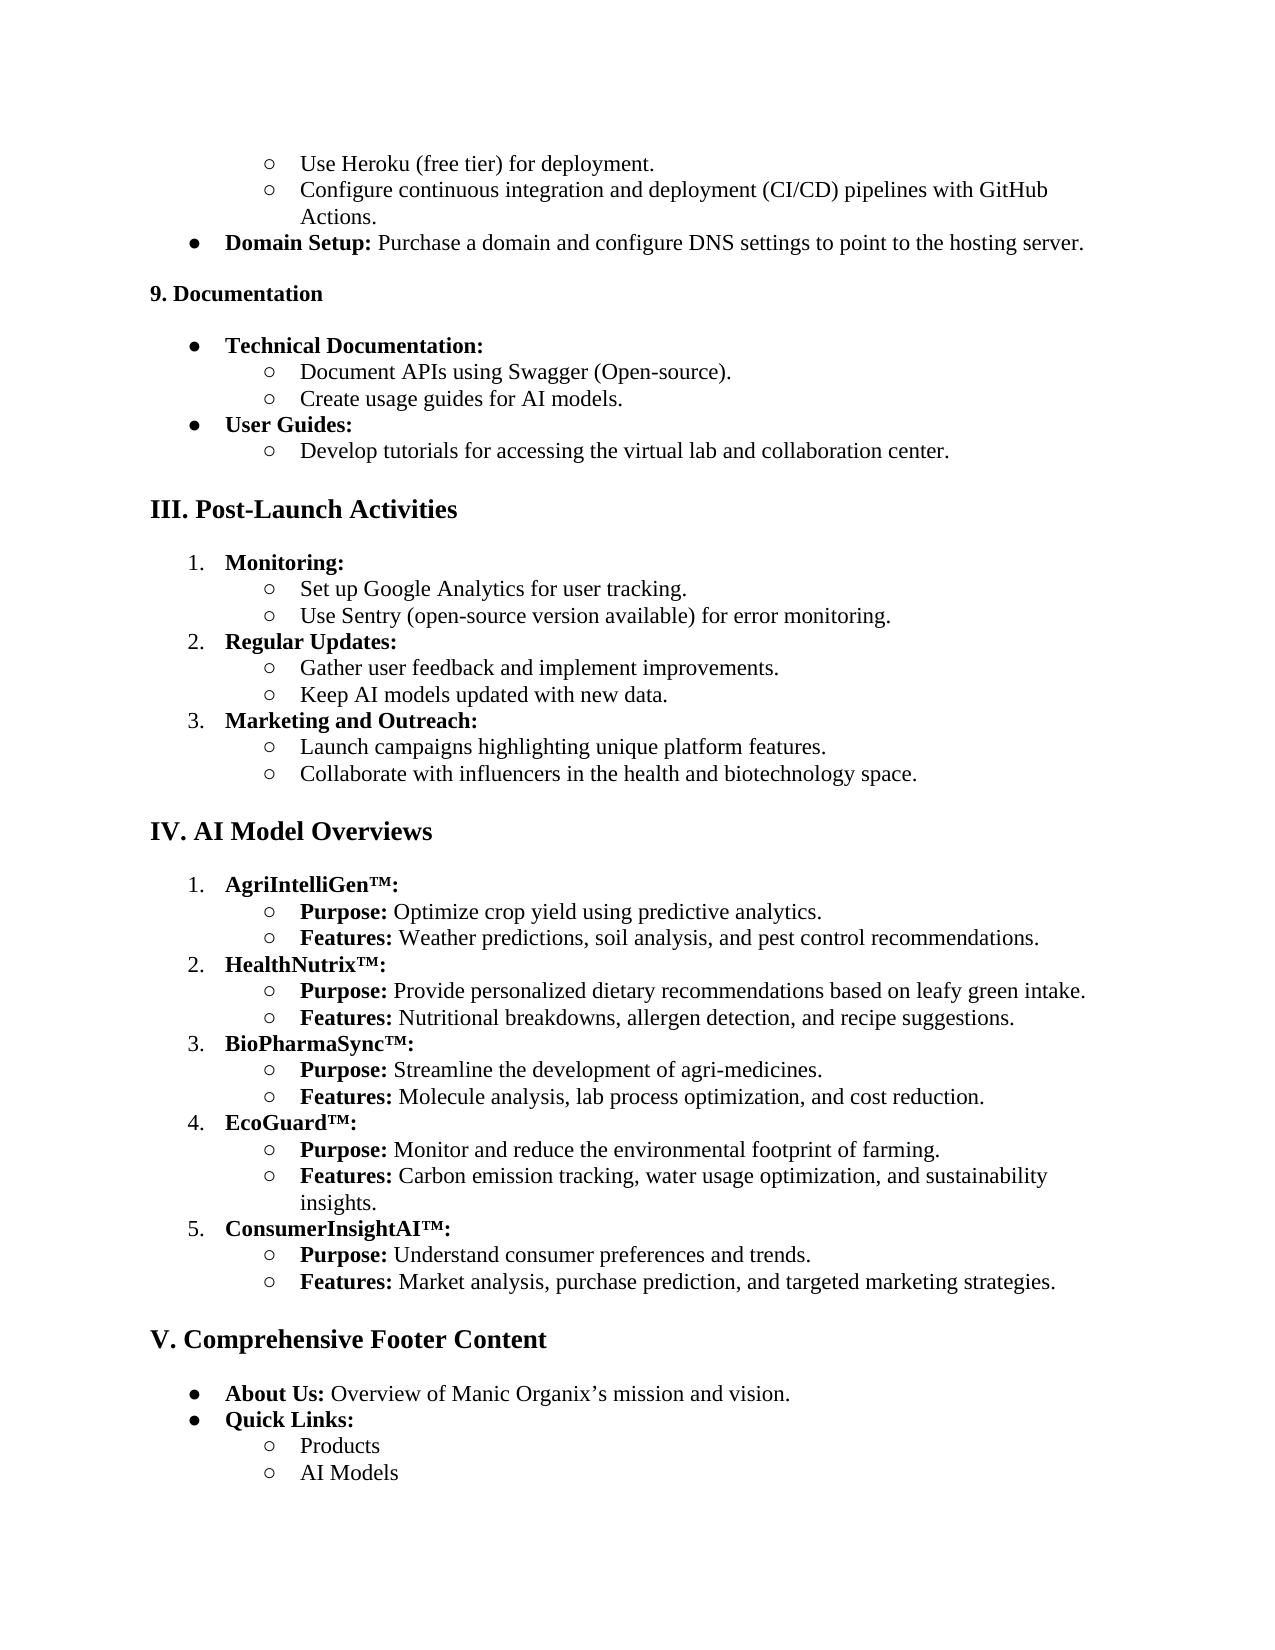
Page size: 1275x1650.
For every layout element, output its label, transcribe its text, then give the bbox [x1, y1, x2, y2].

list Purpose: Provide personalized dietary recommendations based on leafy green intake. [262, 977, 1125, 1003]
list AI Models [262, 1459, 1125, 1485]
list Launch campaigns highlighting unique platform features. [262, 733, 1125, 760]
list EcoGuard™: [187, 1109, 1125, 1136]
list Create usage guides for AI models. [262, 384, 1125, 411]
list Features: Weather predictions, soil analysis, and pest control recommendations. [262, 924, 1125, 951]
list Use Heroku (free tier) for deployment. [262, 150, 1125, 176]
subtitle III. Post-Launch Activities [150, 493, 1125, 524]
list Quick Links: [187, 1406, 1125, 1432]
list Purpose: Optimize crop yield using predictive analytics. [262, 898, 1125, 924]
list Monitoring: [187, 549, 1125, 575]
list Set up Google Analytics for user tracking. [262, 575, 1125, 602]
list Use Sentry (open-source version available) for error monitoring. [262, 602, 1125, 628]
list ConsumerInsightAI™: [187, 1215, 1125, 1241]
list Features: Market analysis, purchase prediction, and targeted marketing strategies. [262, 1268, 1125, 1294]
list Keep AI models updated with new data. [262, 681, 1125, 707]
list Gather user feedback and implement improvements. [262, 654, 1125, 681]
list Products [262, 1432, 1125, 1459]
list About Us: Overview of Manic Organix’s mission and vision. [187, 1379, 1125, 1406]
list Marketing and Outreach: [187, 707, 1125, 733]
list HealthNutrix™: [187, 951, 1125, 977]
subtitle V. Comprehensive Footer Content [150, 1323, 1125, 1354]
list Domain Setup: Purchase a domain and configure DNS settings to point to the hosting server. [187, 229, 1125, 256]
list BioPharmaSync™: [187, 1030, 1125, 1056]
list Collaborate with influencers in the health and biotechnology space. [262, 760, 1125, 786]
list Document APIs using Swagger (Open-source). [262, 358, 1125, 384]
list Technical Documentation: [187, 332, 1125, 358]
list AgriIntelliGen™: [187, 871, 1125, 898]
list Purpose: Monitor and reduce the environmental footprint of farming. [262, 1136, 1125, 1162]
list Features: Nutritional breakdowns, allergen detection, and recipe suggestions. [262, 1003, 1125, 1030]
list Regular Updates: [187, 628, 1125, 654]
list Develop tutorials for accessing the virtual lab and collaboration center. [262, 437, 1125, 464]
subtitle IV. AI Model Overviews [150, 815, 1125, 846]
list Features: Molecule analysis, lab process optimization, and cost reduction. [262, 1083, 1125, 1109]
list User Guides: [187, 411, 1125, 437]
list Features: Carbon emission tracking, water usage optimization, and sustainability insights. [262, 1162, 1125, 1215]
list Purpose: Understand consumer preferences and trends. [262, 1241, 1125, 1268]
list Purpose: Streamline the development of agri-medicines. [262, 1056, 1125, 1083]
list Configure continuous integration and deployment (CI/CD) pipelines with GitHub Actions. [262, 176, 1125, 229]
subtitle 9. Documentation [150, 281, 1125, 307]
